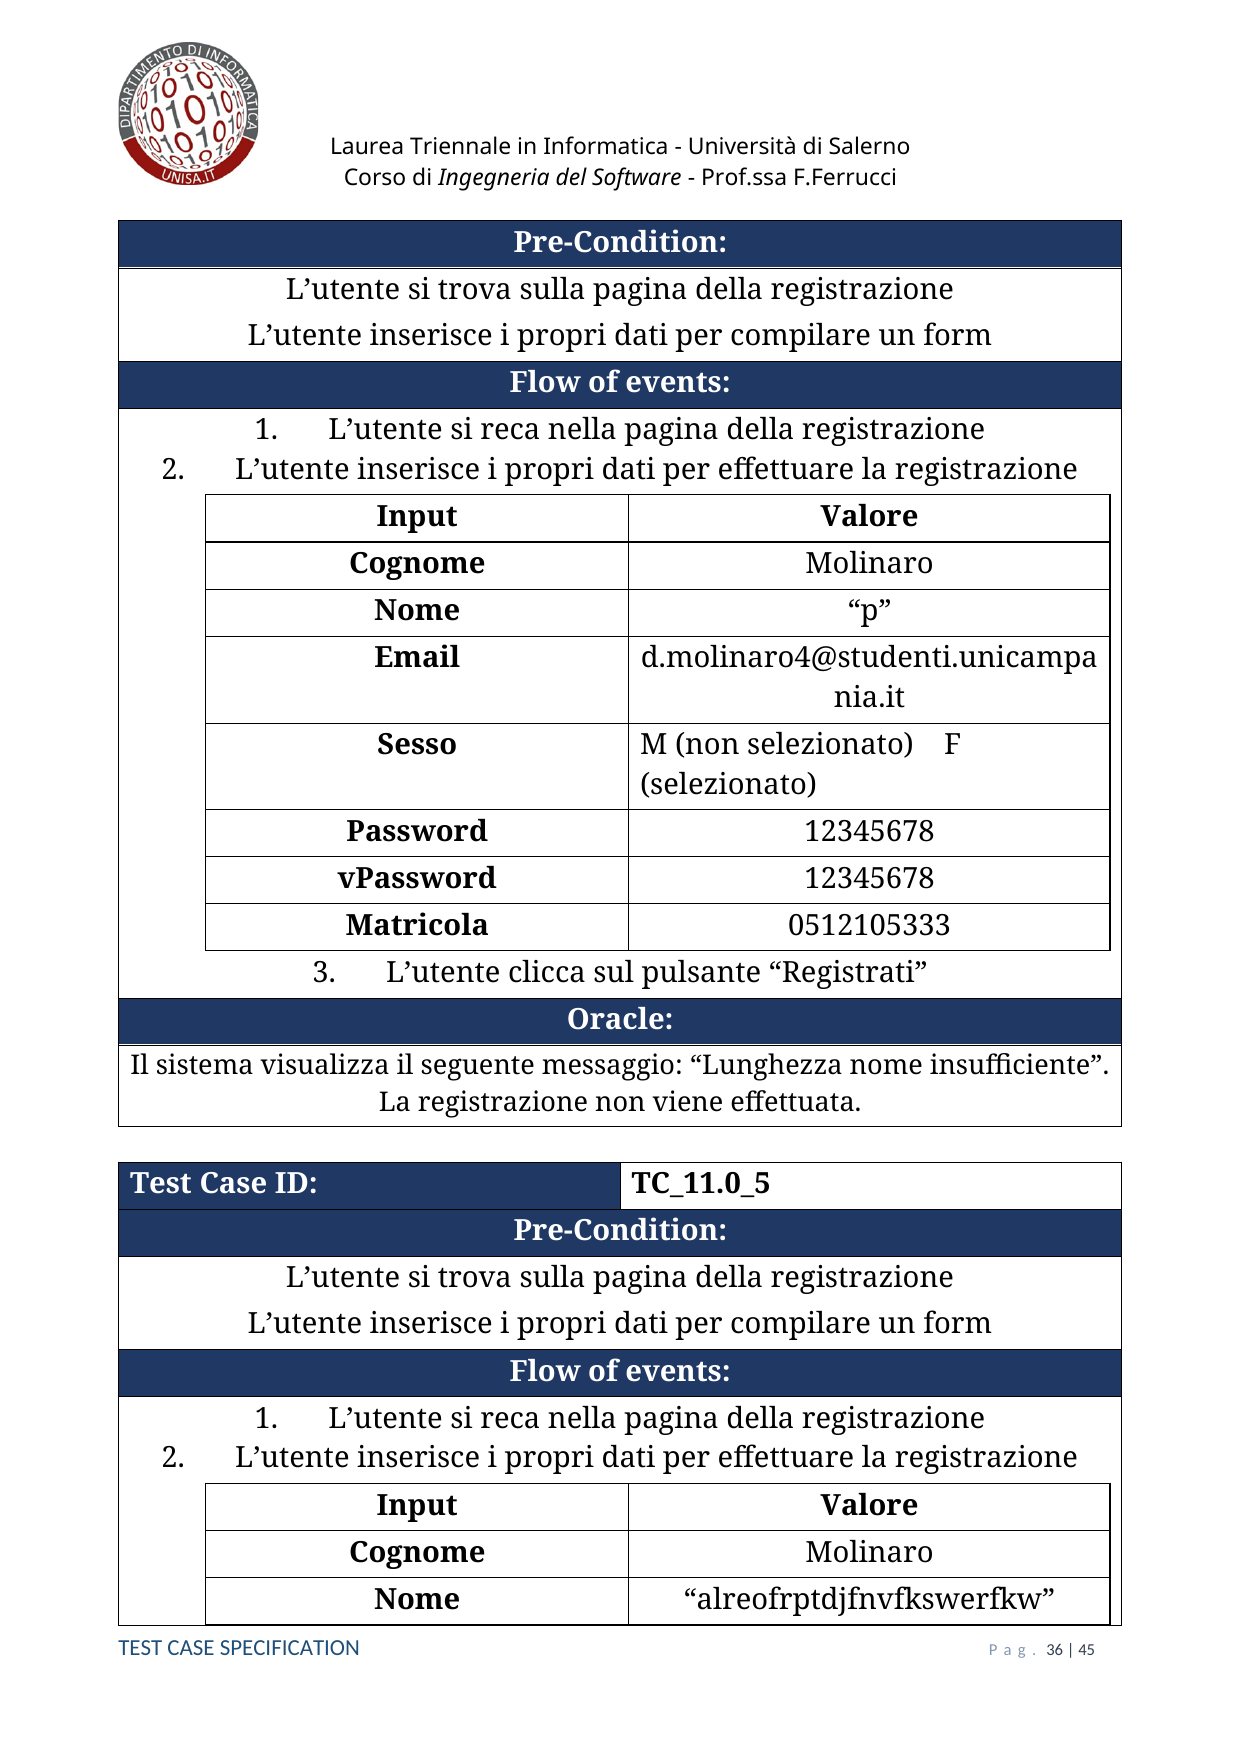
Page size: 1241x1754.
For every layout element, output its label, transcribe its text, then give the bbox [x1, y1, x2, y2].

table_cell Oracle: [119, 999, 1121, 1044]
table_header TC_11.0_5 [621, 1163, 1121, 1209]
picture [117, 42, 258, 183]
table_cell Pre-Condition: [119, 221, 1121, 267]
table_cell Il sistema visualizza il seguente messaggio: “Lunghezza nome insufficiente”. La registrazione non viene effettuata. [119, 1046, 1121, 1126]
table_cell Flow of events: [119, 362, 1121, 408]
table_cell Pre-Condition: [119, 1210, 1121, 1256]
table_cell L’utente si trova sulla pagina della registrazione L’utente inserisce i propri dati per compilare un form [119, 1257, 1121, 1349]
table_cell Flow of events: [119, 1350, 1121, 1396]
table_cell L’utente si trova sulla pagina della registrazione L’utente inserisce i propri dati per compilare un form [119, 269, 1121, 361]
table_header Test Case ID: [119, 1163, 620, 1209]
